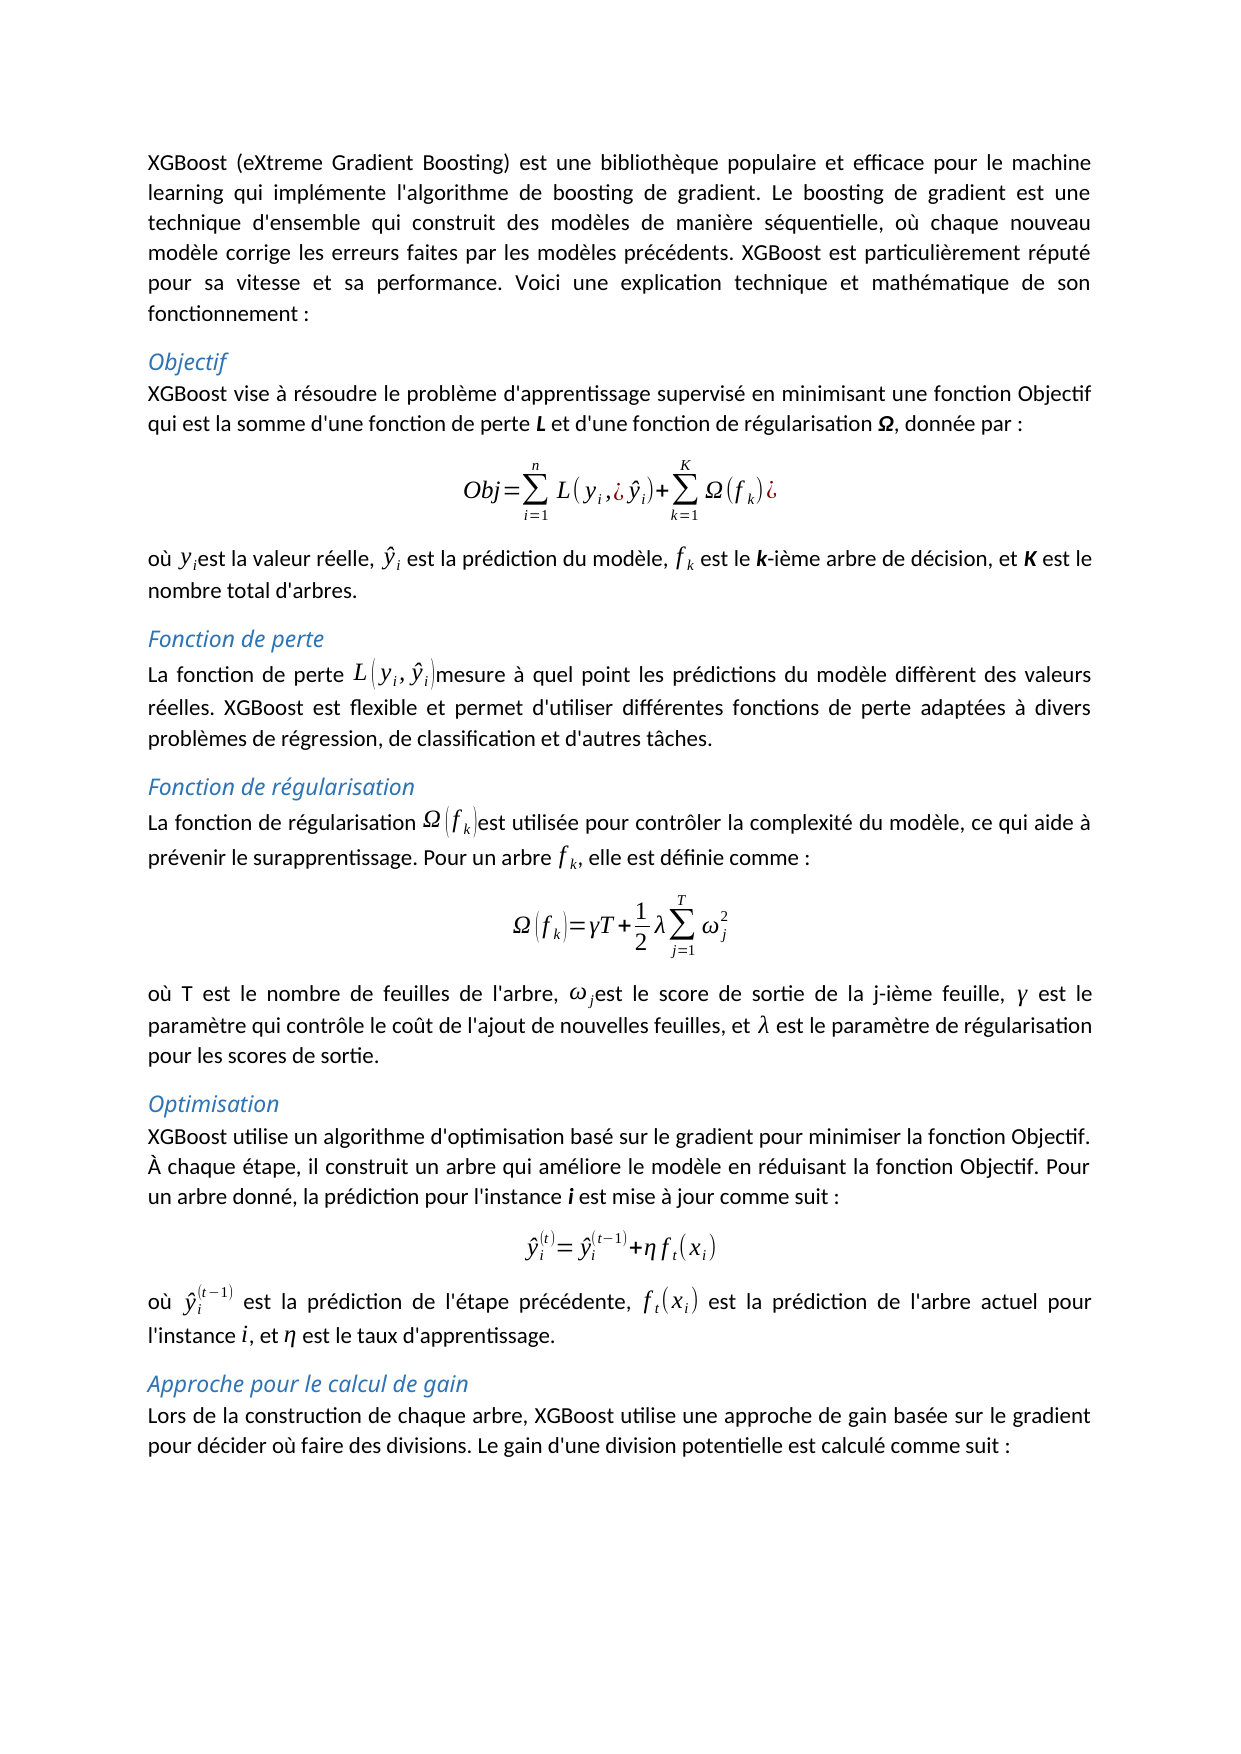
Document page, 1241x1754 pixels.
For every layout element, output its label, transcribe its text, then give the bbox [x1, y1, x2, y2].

text XGBoost (eXtreme Gradient Boosting) est une bibliothèque populaire et efficace pour le machine learning qui implémente l'algorithme de boosting de gradient. Le boosting de gradient est une technique d'ensemble qui construit des modèles de manière séquentielle, où chaque nouveau modèle corrige les erreurs faites par les modèles précédents. XGBoost est particulièrement réputé pour sa vitesse et sa performance. Voici une explication technique et mathématique de son fonctionnement : [148, 148, 1093, 327]
text XGBoost utilise un algorithme d'optimisation basé sur le gradient pour minimiser la fonction Objectif. À chaque étape, il construit un arbre qui améliore le modèle en réduisant la fonction Objectif. Pour un arbre donné, la prédiction pour l'instance i est mise à jour comme suit : [148, 1122, 1093, 1210]
subtitle Objectif [148, 346, 1093, 377]
text Lors de la construction de chaque arbre, XGBoost utilise une approche de gain basée sur le gradient pour décider où faire des divisions. Le gain d'une division potentielle est calculé comme suit : [148, 1401, 1093, 1459]
text La fonction de perte mesure à quel point les prédictions du modèle diffèrent des valeurs réelles. XGBoost est flexible et permet d'utiliser différentes fonctions de perte adaptées à divers problèmes de régression, de classification et d'autres tâches. [148, 657, 1093, 752]
text où est la prédiction de l'étape précédente, est la prédiction de l'arbre actuel pour l'instance , et est le taux d'apprentissage. [148, 1283, 1093, 1349]
text où T est le nombre de feuilles de l'arbre, est le score de sortie de la j-ième feuille, est le paramètre qui contrôle le coût de l'ajout de nouvelles feuilles, et est le paramètre de régularisation pour les scores de sortie. [148, 978, 1093, 1069]
subtitle Optimisation [148, 1088, 1093, 1119]
subtitle Approche pour le calcul de gain [148, 1368, 1093, 1399]
subtitle Fonction de régularisation [148, 771, 1093, 802]
subtitle Fonction de perte [148, 623, 1093, 654]
text où est la valeur réelle, est la prédiction du modèle, est le k-ième arbre de décision, et K est le nombre total d'arbres. [148, 542, 1093, 604]
text XGBoost vise à résoudre le problème d'apprentissage supervisé en minimisant une fonction Objectif qui est la somme d'une fonction de perte L et d'une fonction de régularisation Ω, donnée par : [148, 379, 1093, 437]
text La fonction de régularisation est utilisée pour contrôler la complexité du modèle, ce qui aide à prévenir le surapprentissage. Pour un arbre , elle est définie comme : [148, 804, 1093, 873]
